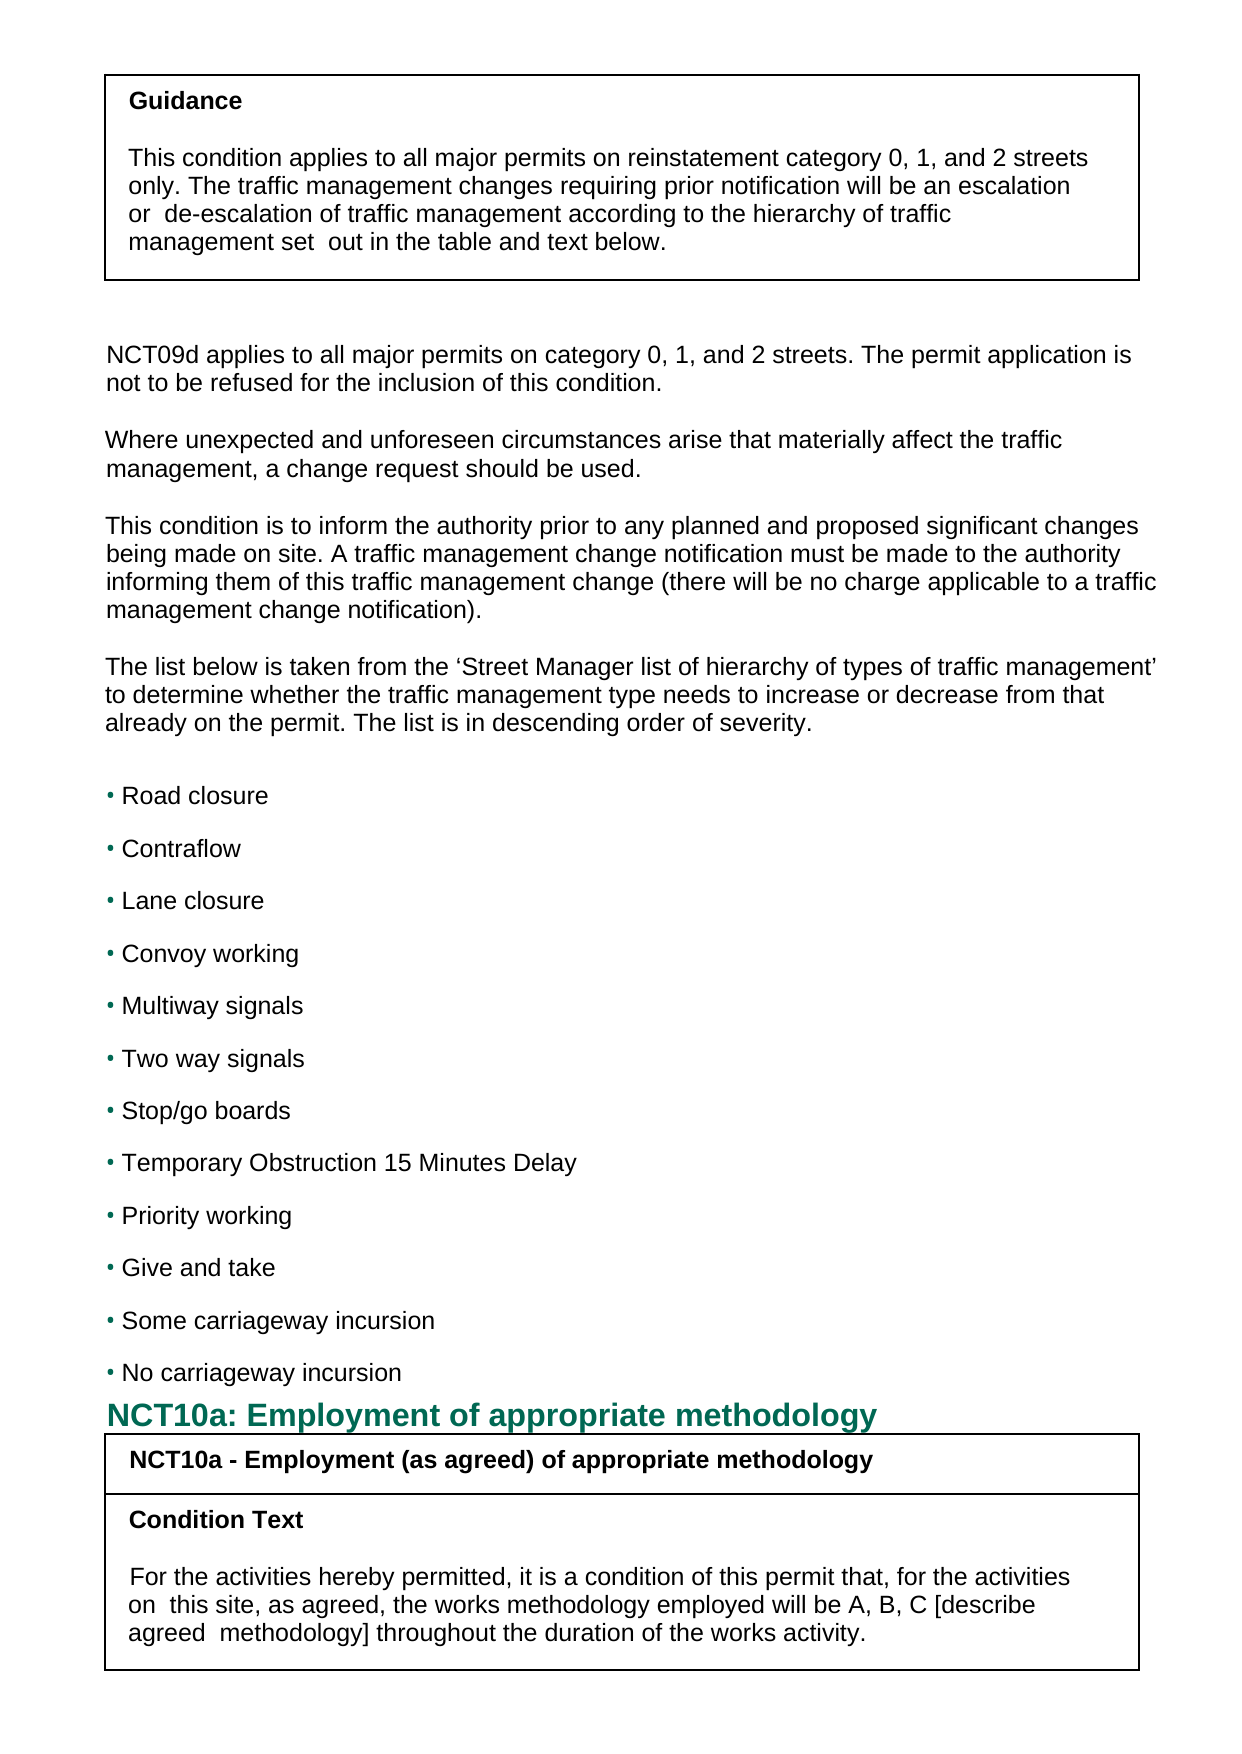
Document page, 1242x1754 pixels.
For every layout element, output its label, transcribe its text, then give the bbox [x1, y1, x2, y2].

text • Stop/go boards [106, 1082, 1169, 1134]
text • Two way signals [106, 1030, 1169, 1081]
text • Priority working [106, 1187, 1169, 1239]
table_header NCT10a - Employment (as agreed) of appropriate methodology [106, 1435, 1138, 1493]
text • Convoy working [106, 925, 1169, 976]
text NCT10a: Employment of appropriate methodology [107, 1396, 1169, 1433]
text • No carriageway incursion [106, 1345, 1169, 1396]
text • Contraflow [106, 820, 1169, 872]
text • Multiway signals [106, 978, 1169, 1029]
text • Lane closure [106, 873, 1169, 924]
text • Give and take [106, 1240, 1169, 1291]
text • Temporary Obstruction 15 Minutes Delay [106, 1135, 1169, 1186]
text The list below is taken from the ‘Street Manager list of hierarchy of types of traffic management’ to determine whether the traffic management type needs to increase or decrease from that already on the permit. The list is in descending order of severity. [105, 653, 1165, 737]
table_cell Guidance This condition applies to all major permits on reinstatement category 0, 1, and 2 streets only. The traffic management changes requiring prior notification will be an escalation or de-escalation of traffic management according to the hierarchy of traffic management set out in the table and text below. [106, 76, 1138, 279]
table_cell Condition Text For the activities hereby permitted, it is a condition of this permit that, for the activities on this site, as agreed, the works methodology employed will be A, B, C [describe agreed methodology] throughout the duration of the works activity. [106, 1495, 1138, 1669]
text • Some carriageway incursion [106, 1292, 1169, 1343]
text NCT09d applies to all major permits on category 0, 1, and 2 streets. The permit application is not to be refused for the inclusion of this condition. [106, 341, 1138, 397]
text • Road closure [106, 768, 1169, 819]
text This condition is to inform the authority prior to any planned and proposed significant changes being made on site. A traffic management change notification must be made to the authority informing them of this traffic management change (there will be no charge applicable to a traffic management change notification). [105, 512, 1163, 623]
text Where unexpected and unforeseen circumstances arise that materially affect the traffic management, a change request should be used. [104, 427, 1070, 482]
